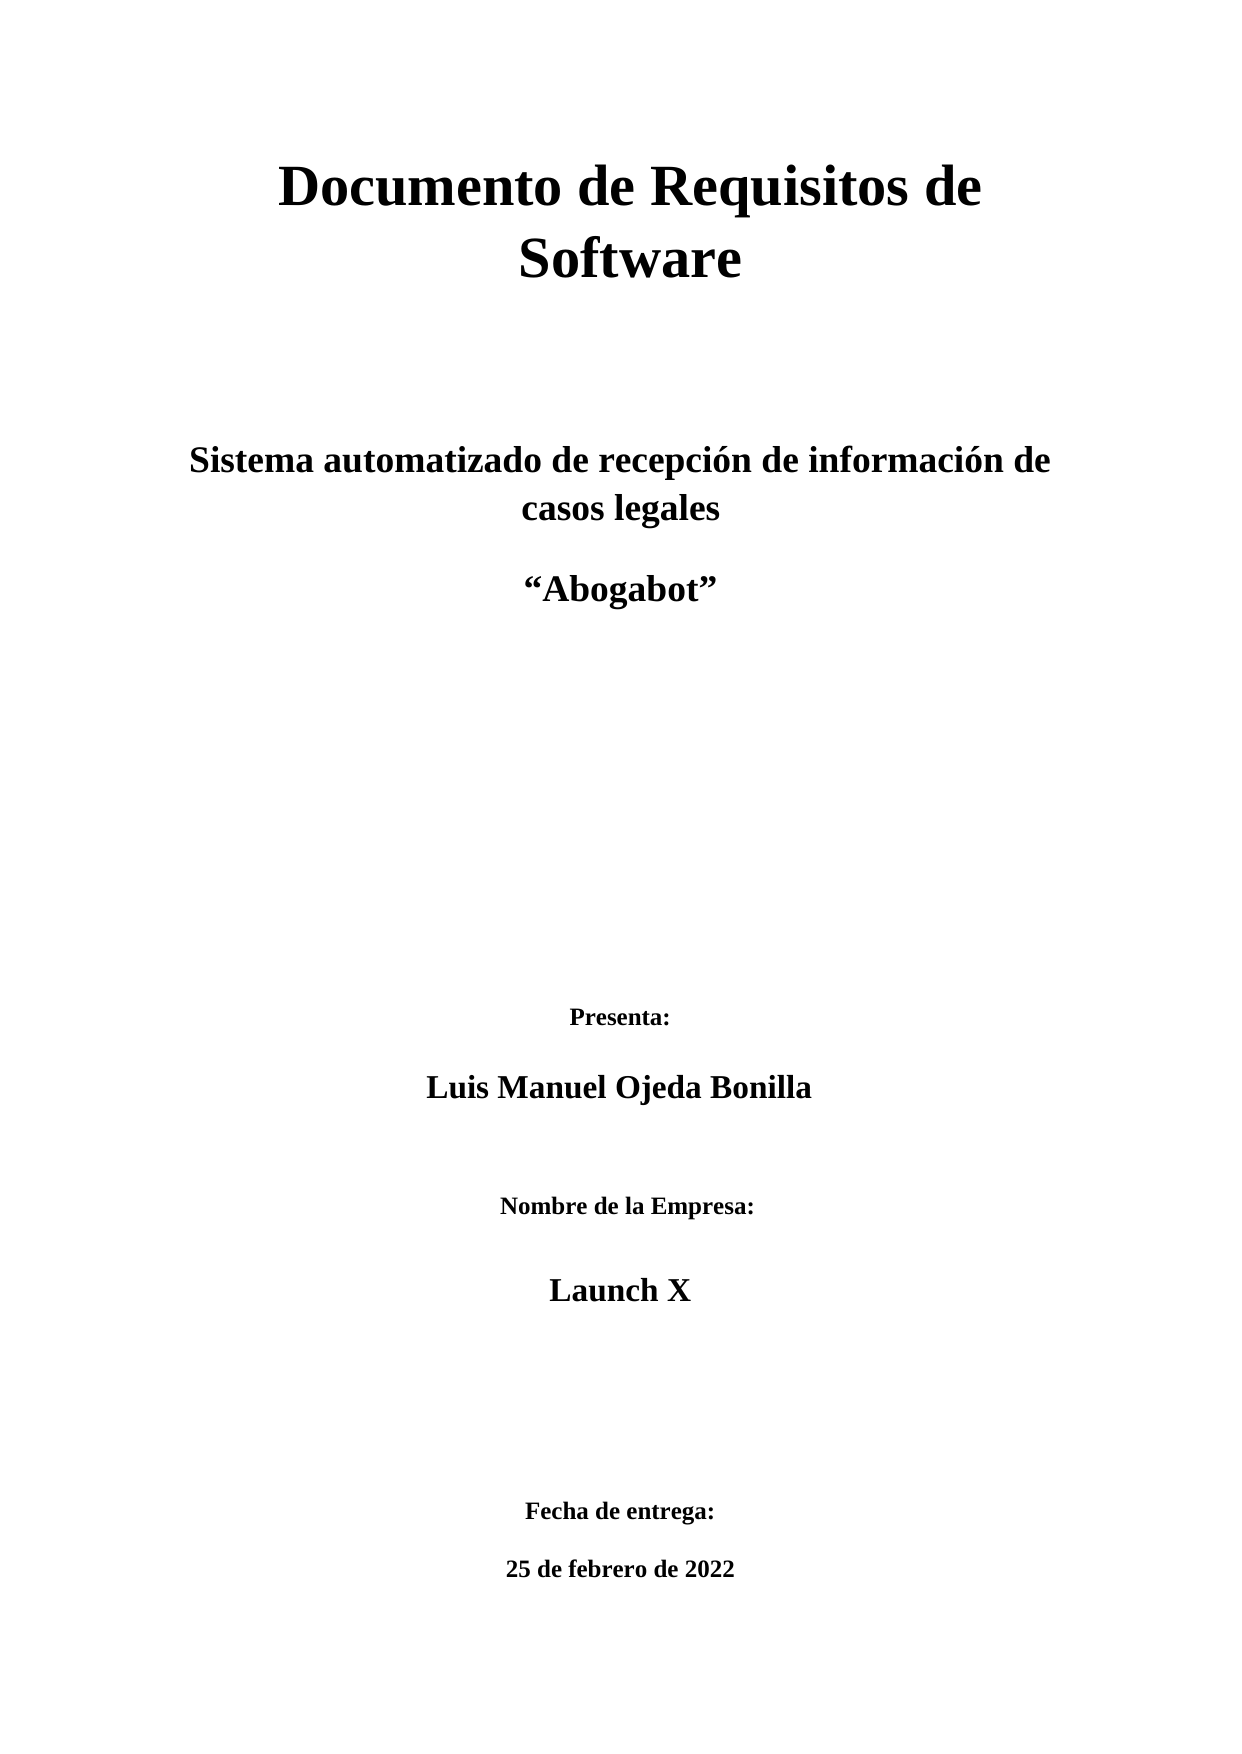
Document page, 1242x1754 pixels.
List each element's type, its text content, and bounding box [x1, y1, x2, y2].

text 25 de febrero de 2022 [170, 1554, 1070, 1583]
text Documento de Requisitos de Software [170, 151, 1090, 291]
text Sistema automatizado de recepción de información de casos legales [170, 437, 1070, 528]
text Luis Manuel Ojeda Bonilla [170, 1067, 1068, 1106]
text Presenta: [170, 1002, 1070, 1031]
text Nombre de la Empresa: [170, 1191, 1084, 1220]
text Fecha de entrega: [170, 1496, 1070, 1525]
text “Abogabot” [170, 566, 1070, 609]
text Launch X [170, 1270, 1070, 1308]
